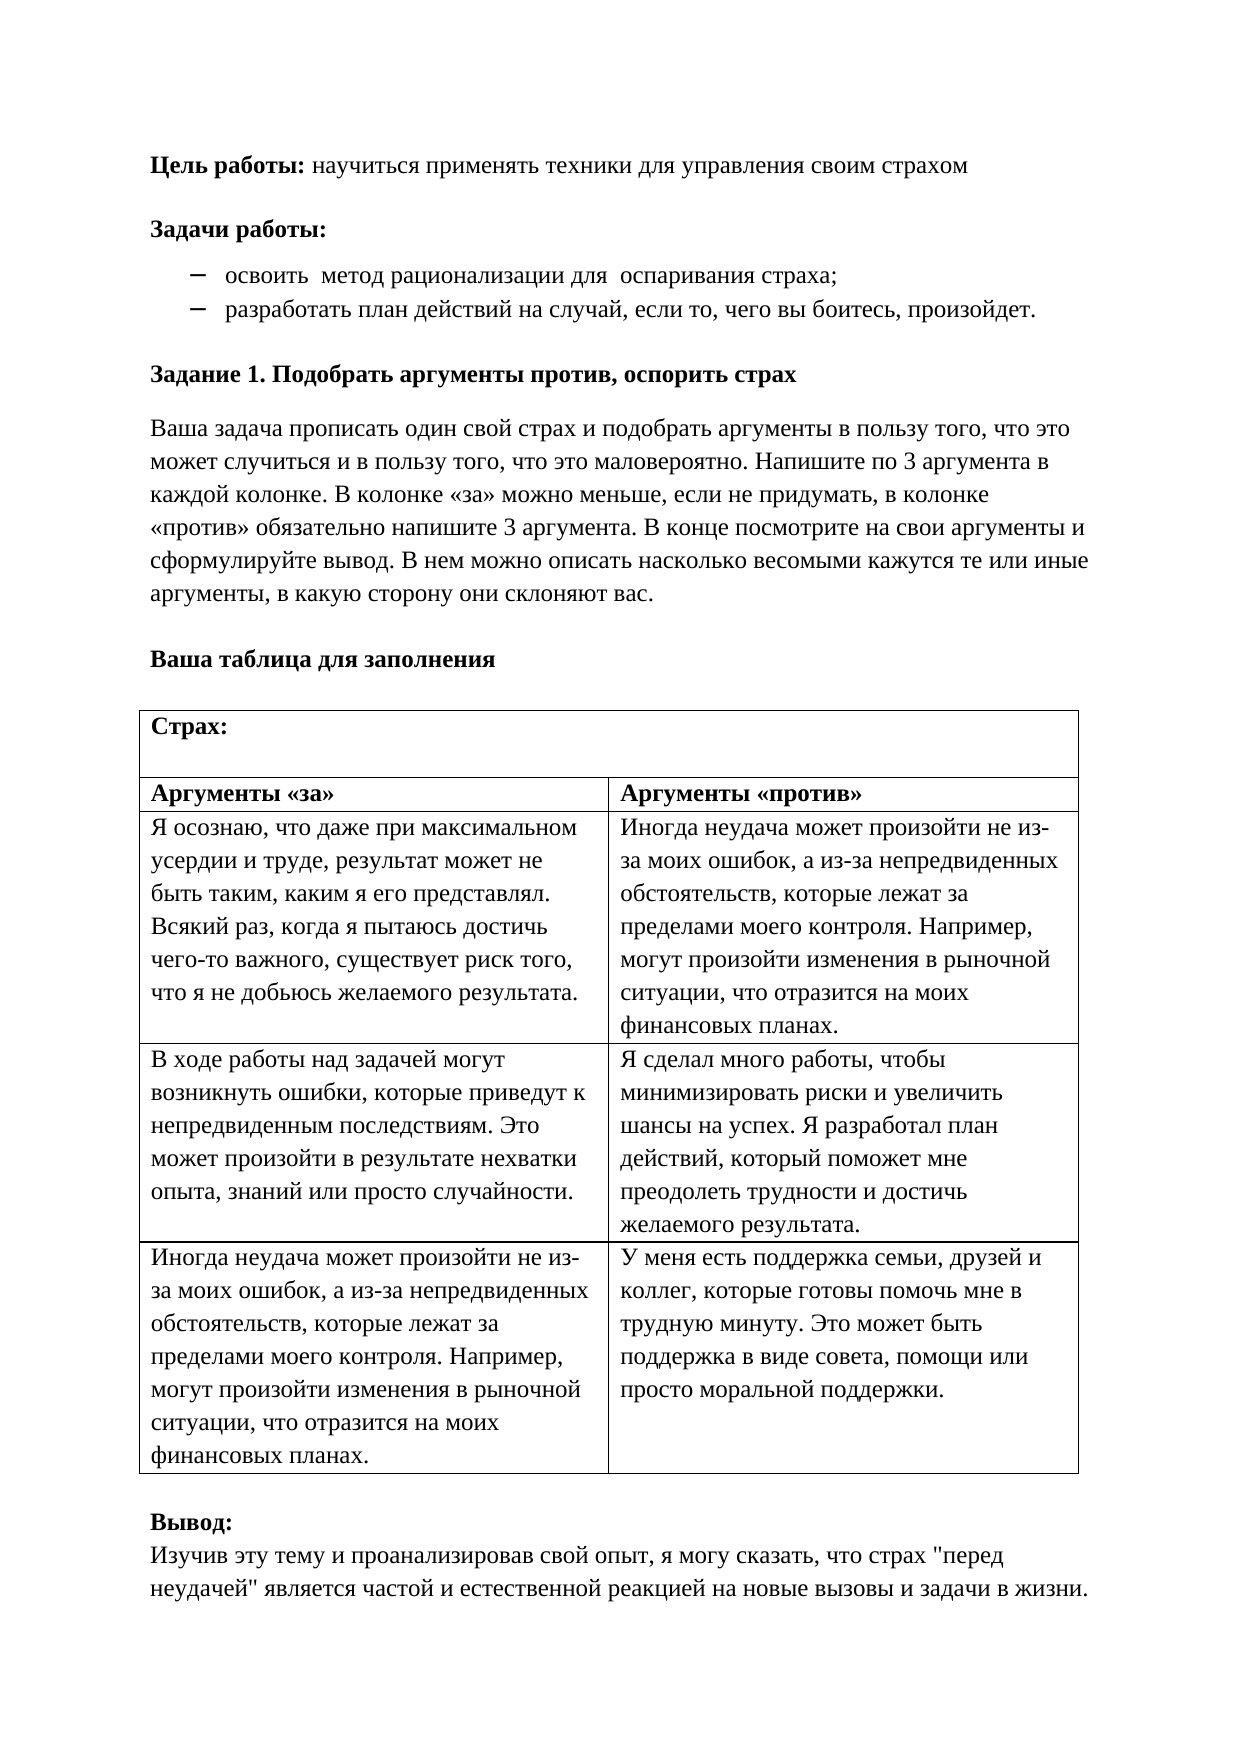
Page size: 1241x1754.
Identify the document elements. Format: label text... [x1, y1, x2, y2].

table_cell Иногда неудача может произойти не из-за моих ошибок, а из-за непредвиденных обстоятельств, которые лежат за пределами моего контроля. Например, могут произойти изменения в рыночной ситуации, что отразится на моих финансовых планах. [140, 1243, 608, 1473]
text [150, 1507, 1090, 1602]
table_header Страх: [140, 711, 1078, 777]
text Задачи работы: [150, 214, 1090, 243]
text Цель работы: научиться применять техники для управления своим страхом [150, 150, 1090, 179]
table_cell Я сделал много работы, чтобы минимизировать риски и увеличить шансы на успех. Я разработал план действий, который поможет мне преодолеть трудности и достичь желаемого результата. [609, 1044, 1078, 1241]
text Ваша таблица для заполнения [150, 644, 1090, 673]
list разработать план действий на случай, если то, чего вы боитесь, произойдет. [187, 291, 1090, 325]
table_cell Иногда неудача может произойти не из-за моих ошибок, а из-за непредвиденных обстоятельств, которые лежат за пределами моего контроля. Например, могут произойти изменения в рыночной ситуации, что отразится на моих финансовых планах. [609, 812, 1078, 1043]
text Ваша задача прописать один свой страх и подобрать аргументы в пользу того, что это может случиться и в пользу того, что это маловероятно. Напишите по 3 аргумента в каждой колонке. В колонке «за» можно меньше, если не придумать, в колонке «против» обязательно напишите 3 аргумента. В конце посмотрите на свои аргументы и сформулируйте вывод. В нем можно описать насколько весомыми кажутся те или иные аргументы, в какую сторону они склоняют вас. [150, 413, 1090, 607]
table_cell У меня есть поддержка семьи, друзей и коллег, которые готовы помочь мне в трудную минуту. Это может быть поддержка в виде совета, помощи или просто моральной поддержки. [609, 1243, 1078, 1473]
table_cell Аргументы «за» [140, 778, 608, 811]
table_cell В ходе работы над задачей могут возникнуть ошибки, которые приведут к непредвиденным последствиям. Это может произойти в результате нехватки опыта, знаний или просто случайности. [140, 1044, 608, 1241]
list освоить метод рационализации для оспаривания страха; [187, 257, 1090, 291]
table_cell Я осознаю, что даже при максимальном усердии и труде, результат может не быть таким, каким я его представлял. Всякий раз, когда я пытаюсь достичь чего-то важного, существует риск того, что я не добьюсь желаемого результата. [140, 812, 608, 1043]
text Задание 1. Подобрать аргументы против, оспорить страх [150, 359, 1090, 388]
table_cell Аргументы «против» [609, 778, 1078, 811]
